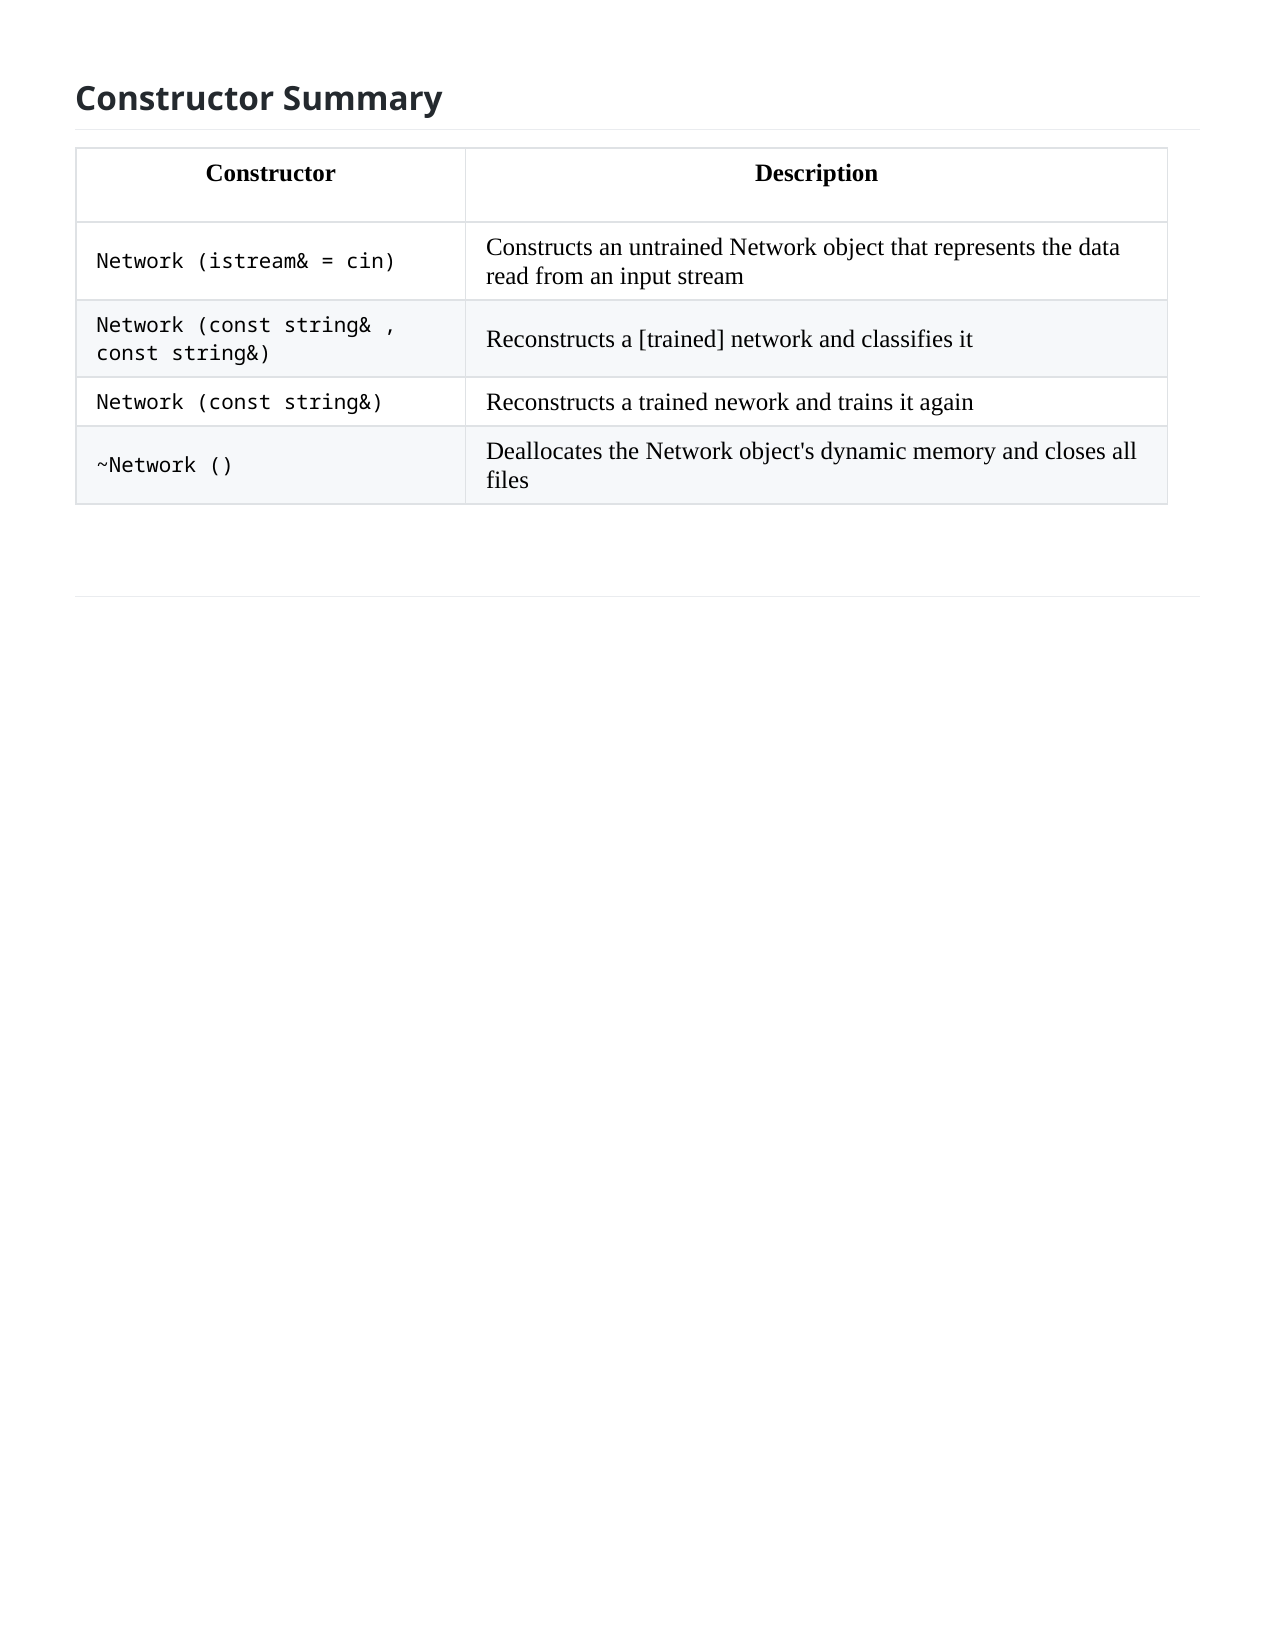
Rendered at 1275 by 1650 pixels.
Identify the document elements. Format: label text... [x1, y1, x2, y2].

table_cell ~Network () [77, 427, 465, 503]
table_cell Deallocates the Network object's dynamic memory and closes all files [466, 427, 1167, 503]
table_cell Reconstructs a trained nework and trains it again [466, 378, 1167, 425]
table_cell Constructs an untrained Network object that represents the data read from an input stream [466, 223, 1167, 299]
table_header Description [466, 149, 1167, 221]
table_cell Reconstructs a [trained] network and classifies it [466, 301, 1167, 376]
table_header Constructor [77, 149, 465, 221]
table_cell Network (istream& = cin) [77, 223, 465, 299]
text Constructor Summary [75, 75, 1200, 129]
table_cell Network (const string&) [77, 378, 465, 425]
table_cell Network (const string& , const string&) [77, 301, 465, 376]
